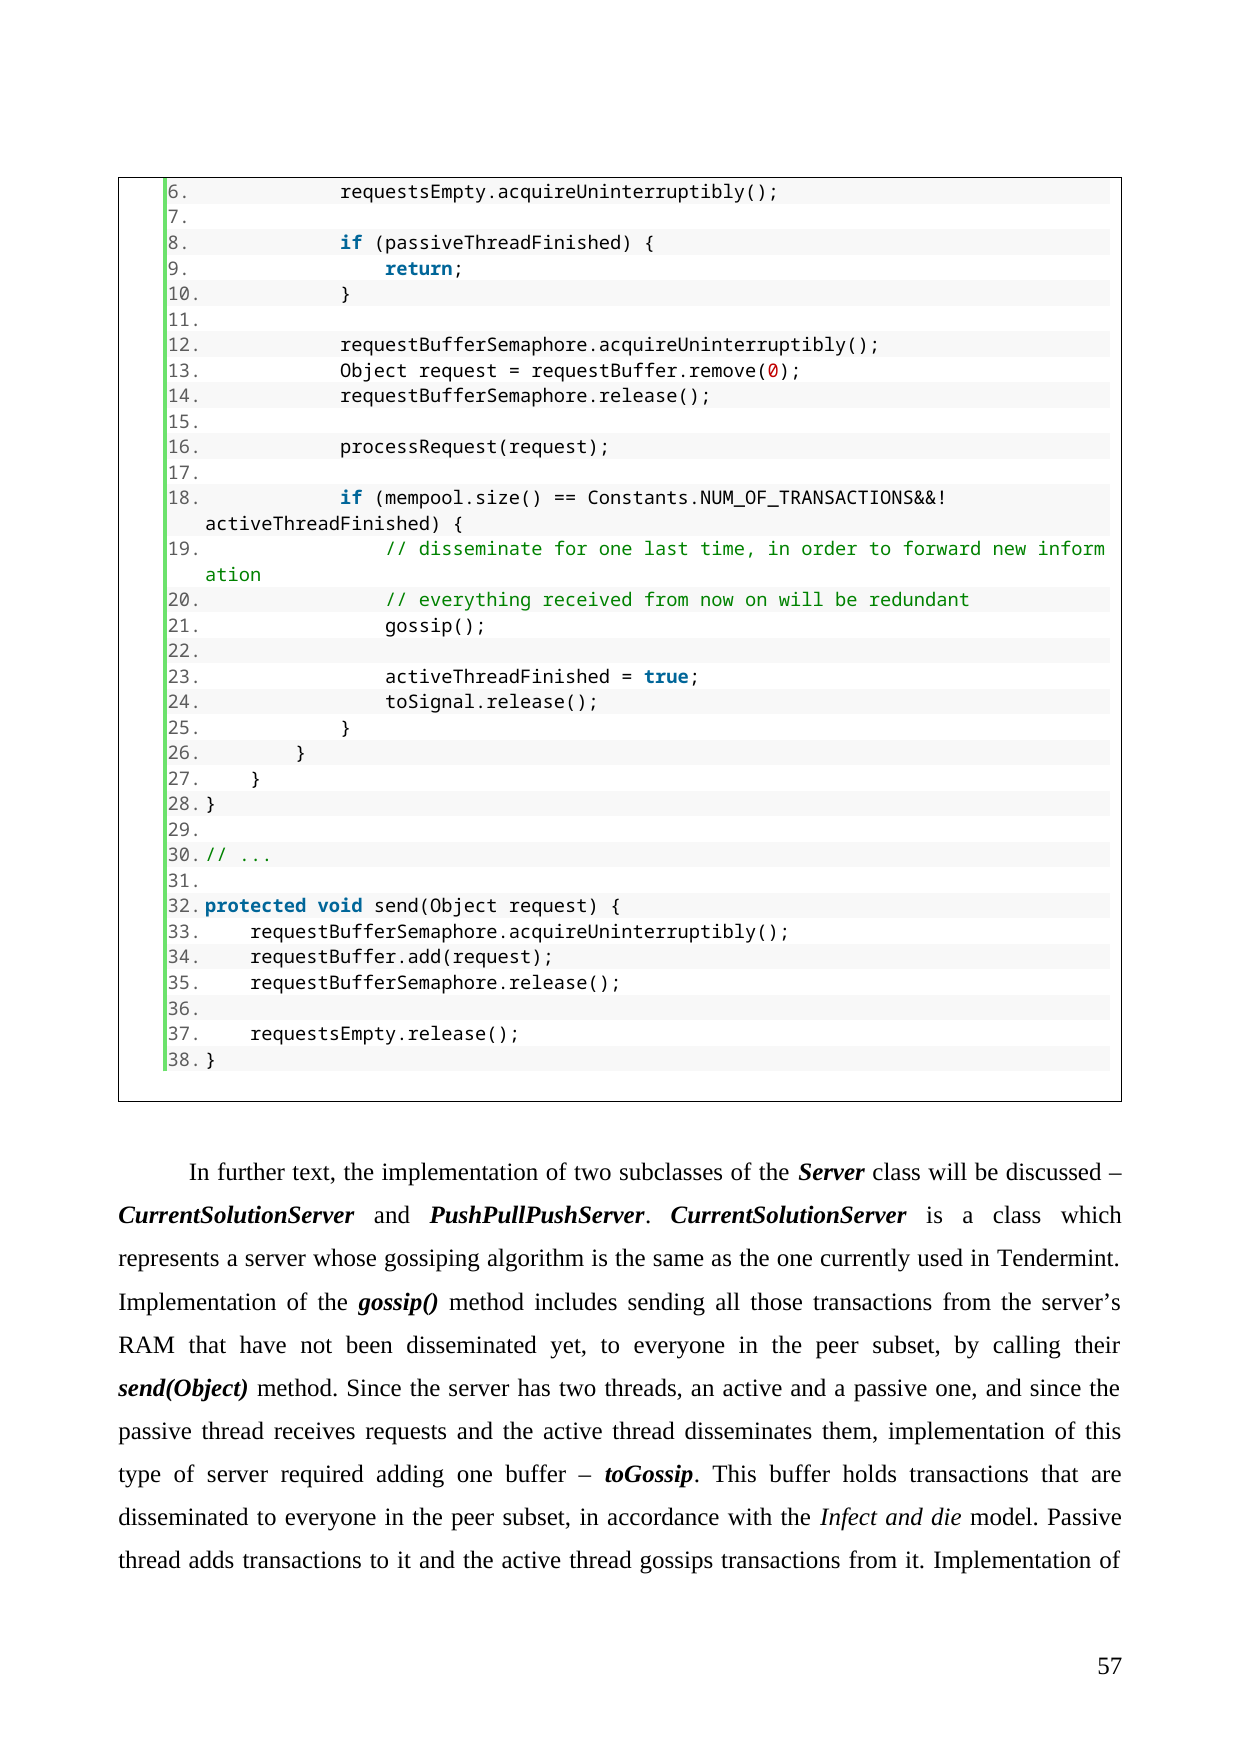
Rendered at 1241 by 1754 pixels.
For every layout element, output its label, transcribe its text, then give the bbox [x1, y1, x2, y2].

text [118, 1157, 1122, 1574]
